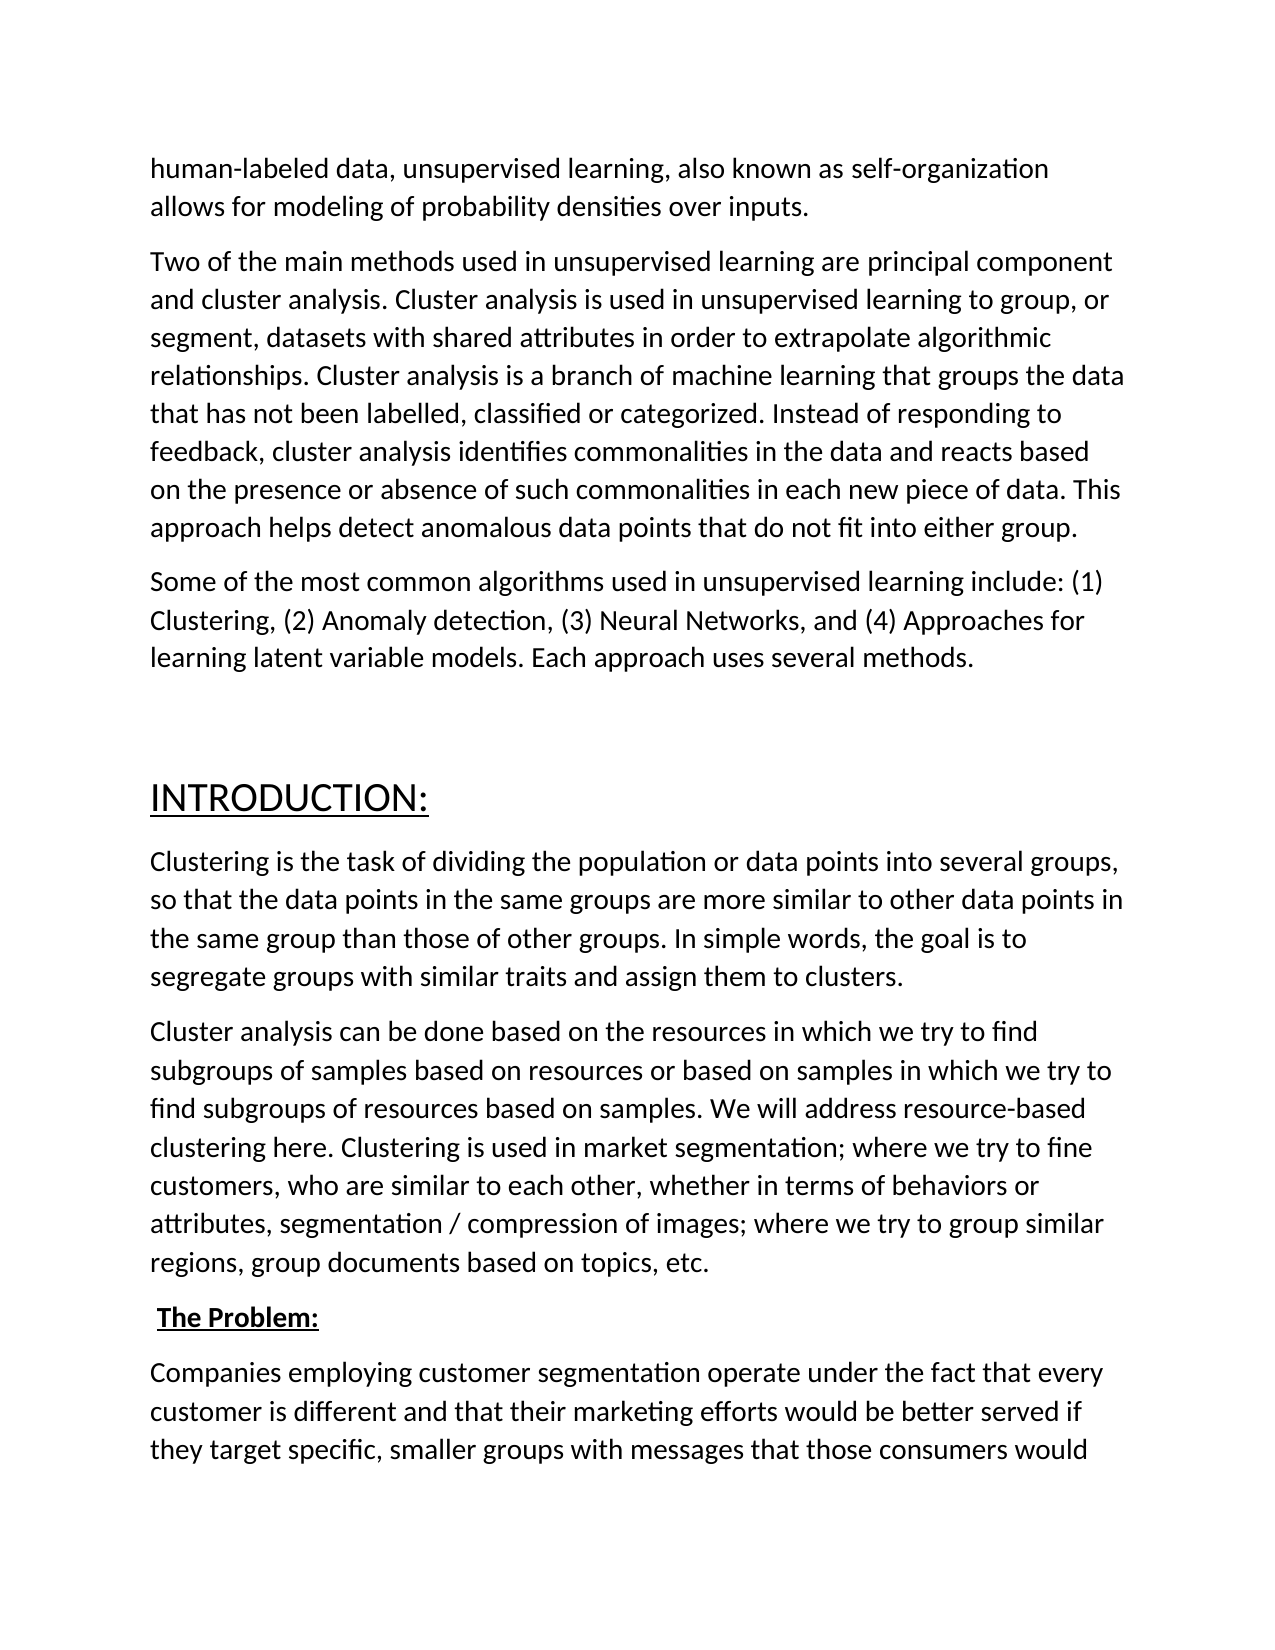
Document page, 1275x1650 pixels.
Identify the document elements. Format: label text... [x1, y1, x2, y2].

text Clustering is the task of dividing the population or data points into several groups, so that the data points in the same groups are more similar to other data points in the same group than those of other groups. In simple words, the goal is to segregate groups with similar traits and assign them to clusters. [150, 843, 1125, 994]
text The Problem: [150, 1299, 1125, 1335]
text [150, 150, 1125, 224]
text Some of the most common algorithms used in unsupervised learning include: (1) Clustering, (2) Anomaly detection, (3) Neural Networks, and (4) Approaches for learning latent variable models. Each approach uses several methods. [150, 563, 1125, 675]
text Cluster analysis can be done based on the resources in which we try to find subgroups of samples based on resources or based on samples in which we try to find subgroups of resources based on samples. We will address resource-based clustering here. Clustering is used in market segmentation; where we try to fine customers, who are similar to each other, whether in terms of behaviors or attributes, segmentation / compression of images; where we try to group similar regions, group documents based on topics, etc. [150, 1013, 1125, 1279]
text INTRODUCTION: [150, 771, 1125, 822]
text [150, 1354, 1125, 1467]
text Two of the main methods used in unsupervised learning are principal component and cluster analysis. Cluster analysis is used in unsupervised learning to group, or segment, datasets with shared attributes in order to extrapolate algorithmic relationships. Cluster analysis is a branch of machine learning that groups the data that has not been labelled, classified or categorized. Instead of responding to feedback, cluster analysis identifies commonalities in the data and reacts based on the presence or absence of such commonalities in each new piece of data. This approach helps detect anomalous data points that do not fit into either group. [150, 243, 1125, 544]
